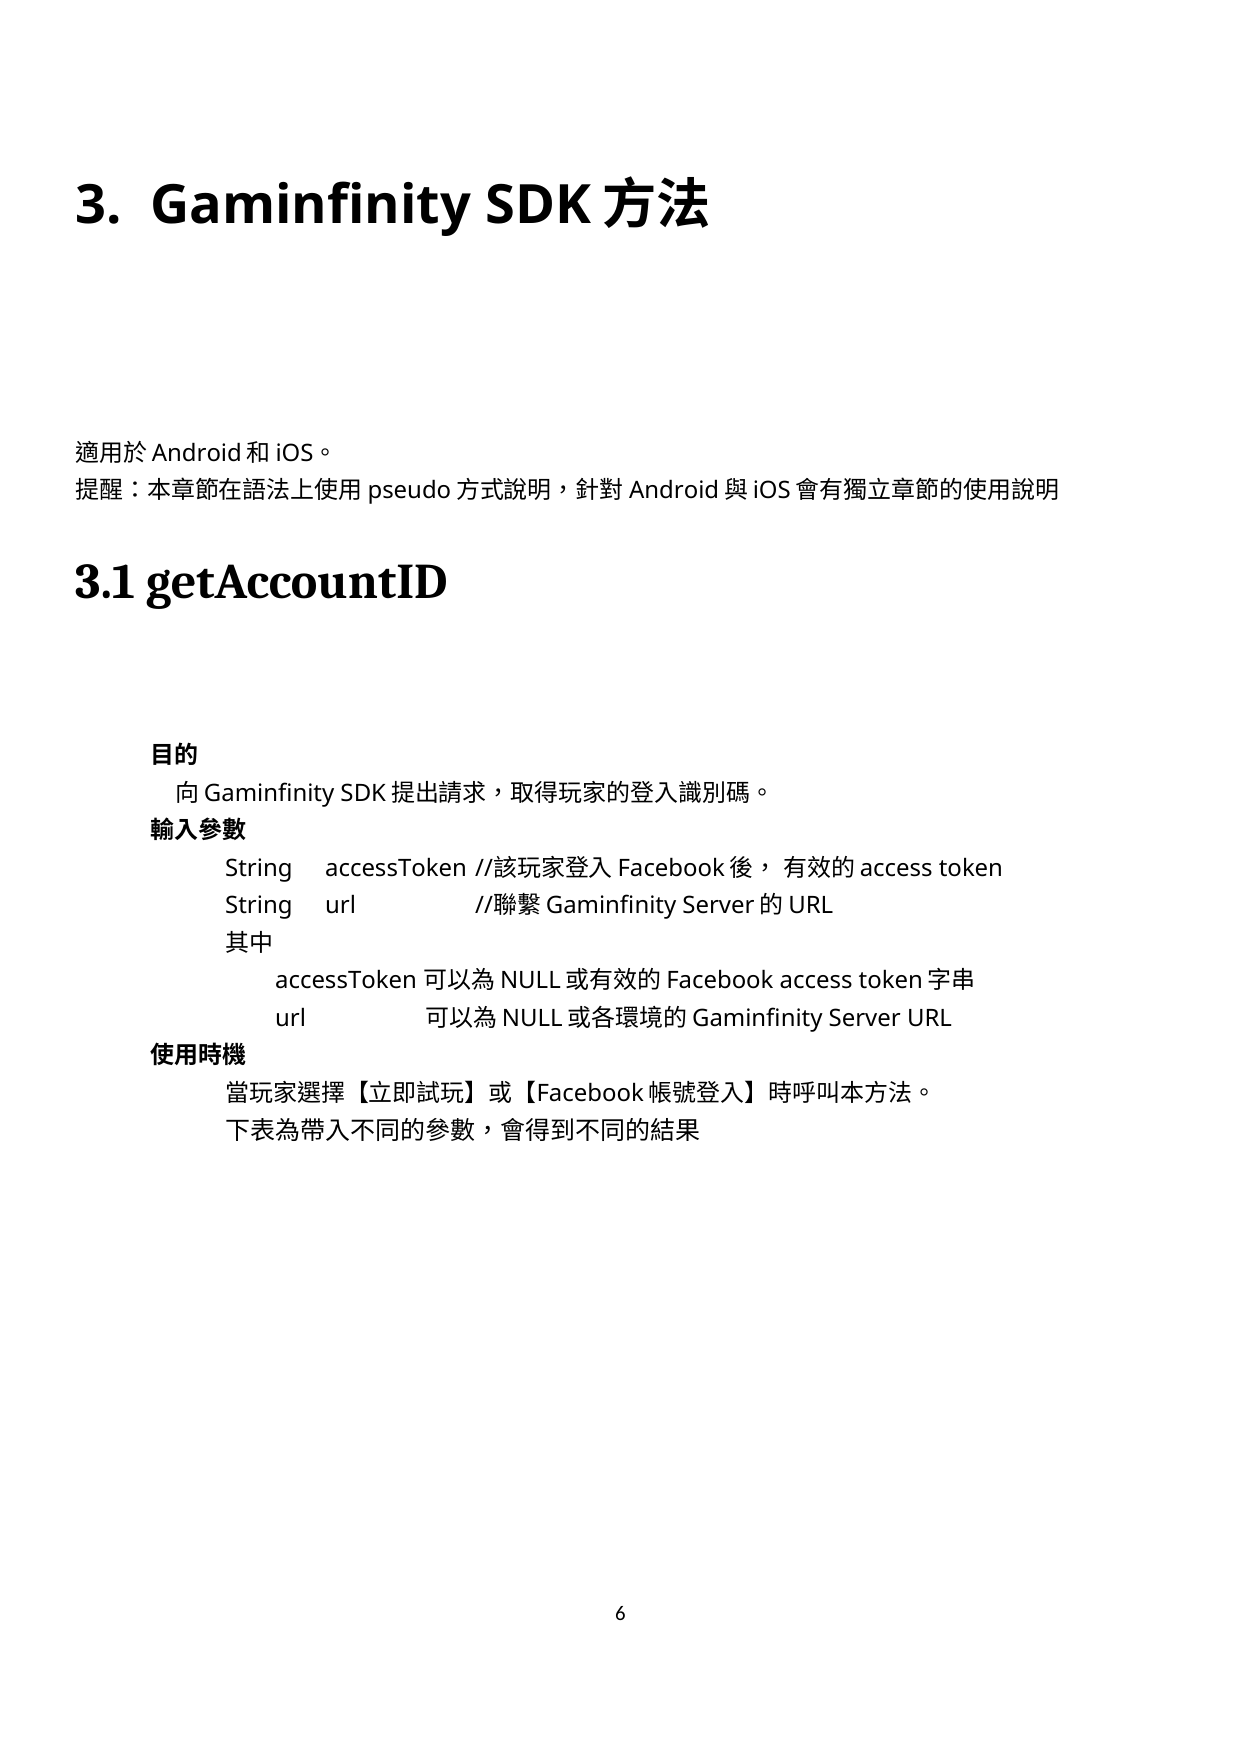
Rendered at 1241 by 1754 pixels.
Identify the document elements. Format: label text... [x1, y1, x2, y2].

text 目的 [150, 735, 1165, 772]
subtitle 3.1 getAccountID [75, 545, 1165, 620]
text String url //聯繫Gaminfinity Server的URL [150, 885, 1165, 922]
text 適用於Android和iOS。 [75, 432, 1165, 470]
subtitle Gaminfinity SDK方法 [75, 144, 1165, 256]
text accessToken 可以為NULL或有效的Facebook access token字串 [200, 960, 1165, 997]
text 向Gaminfinity SDK提出請求，取得玩家的登入識別碼。 [150, 772, 1165, 810]
text String accessToken //該玩家登入Facebook後， 有效的access token [150, 847, 1165, 885]
text 下表為帶入不同的參數，會得到不同的結果 [150, 1110, 1165, 1147]
text 當玩家選擇【立即試玩】或【Facebook帳號登入】時呼叫本方法。 [150, 1072, 1165, 1110]
text 輸入參數 [150, 810, 1165, 847]
text url 可以為NULL或各環境的Gaminfinity Server URL [200, 997, 1165, 1035]
text 使用時機 [150, 1035, 1165, 1072]
text 其中 [150, 922, 1165, 960]
text 提醒：本章節在語法上使用pseudo方式說明，針對 Android與iOS會有獨立章節的使用說明 [75, 470, 1165, 507]
